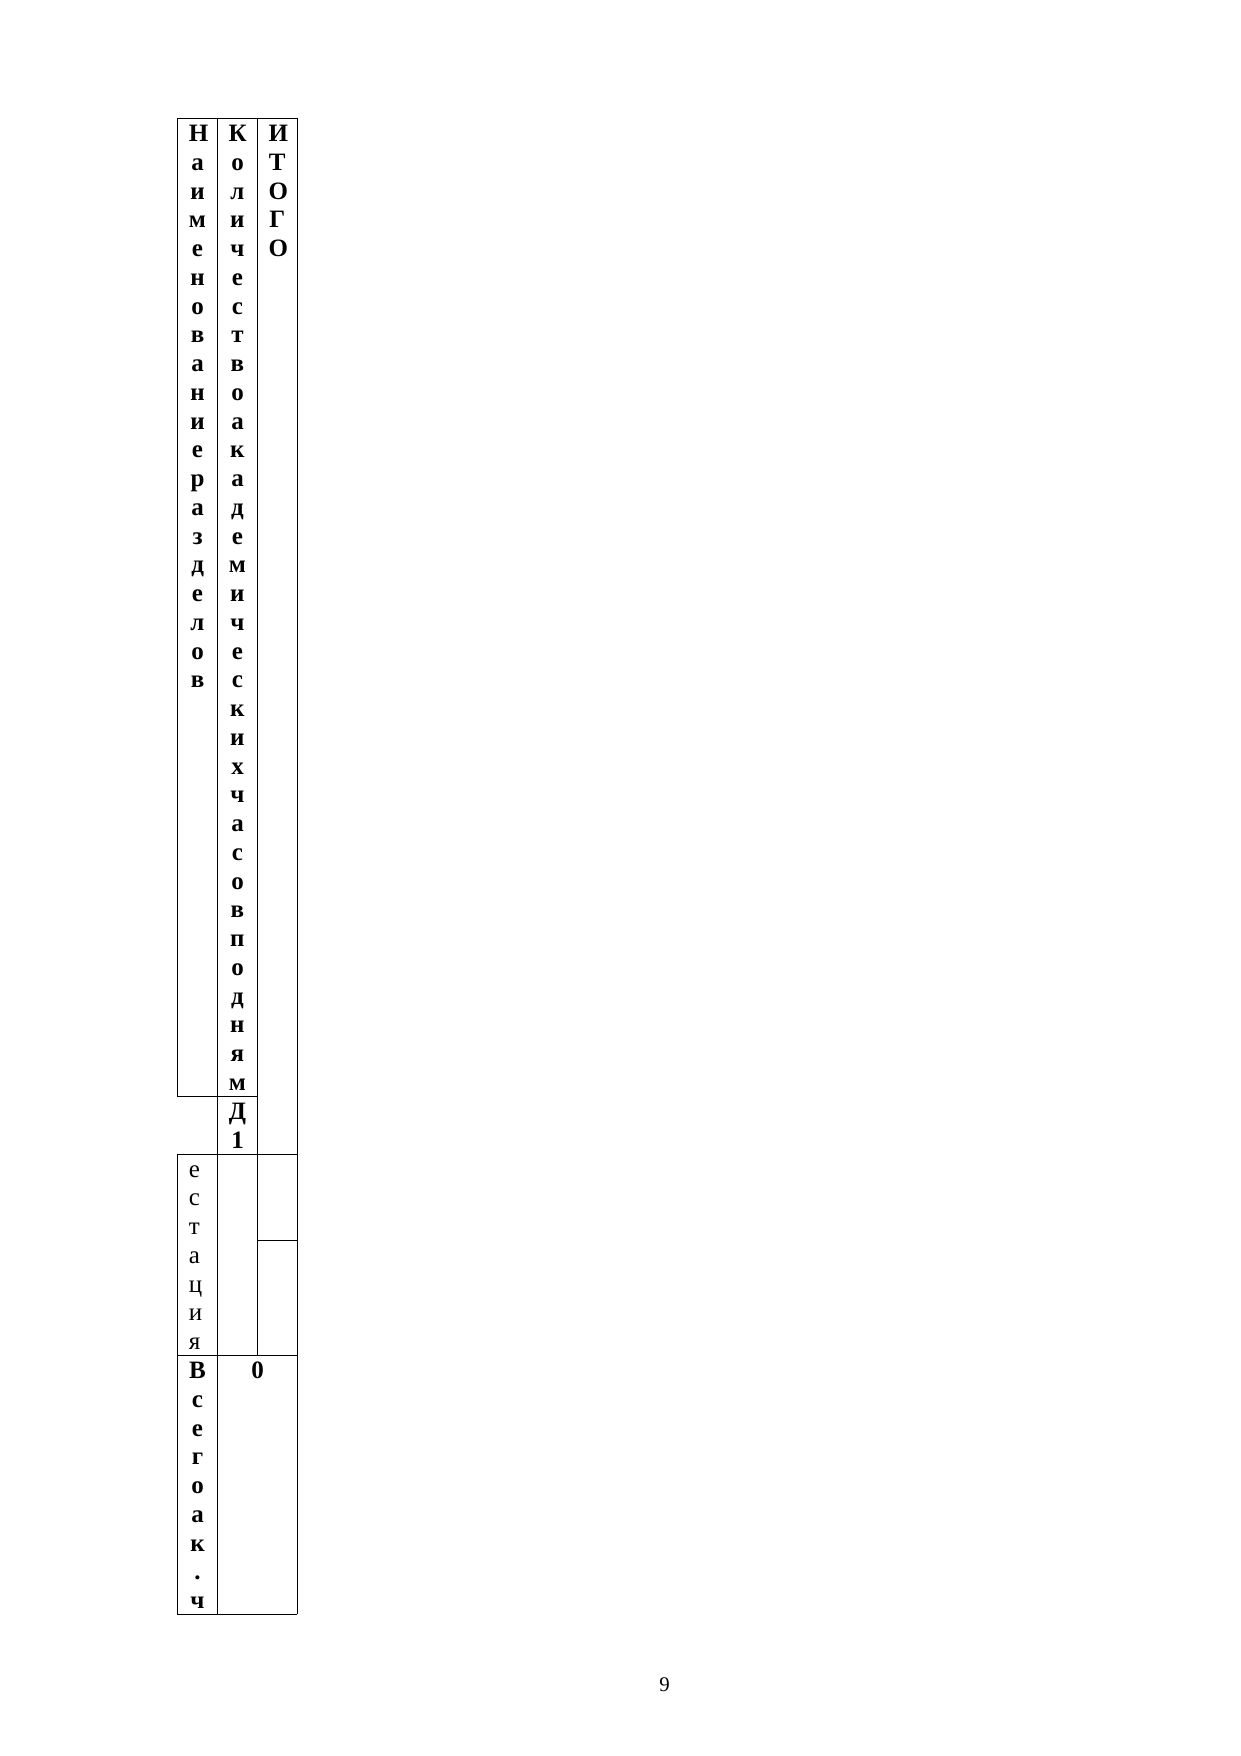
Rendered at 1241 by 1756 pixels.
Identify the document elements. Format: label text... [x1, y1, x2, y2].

table_header Количество академических часов по дням [218, 119, 257, 1096]
table_cell 1 Итоговая аттестация [178, 1155, 217, 1355]
table_cell Всего ак. часов [178, 1356, 217, 1614]
table_cell 0 [258, 1155, 297, 1240]
table_header Наименование разделов [178, 119, 217, 1096]
table_cell 0 [218, 1356, 297, 1614]
table_cell 0 [258, 1241, 297, 1355]
table_cell 0 [218, 1155, 257, 1355]
table_header ИТОГО [258, 119, 297, 1154]
table_cell Д1 [218, 1097, 257, 1153]
